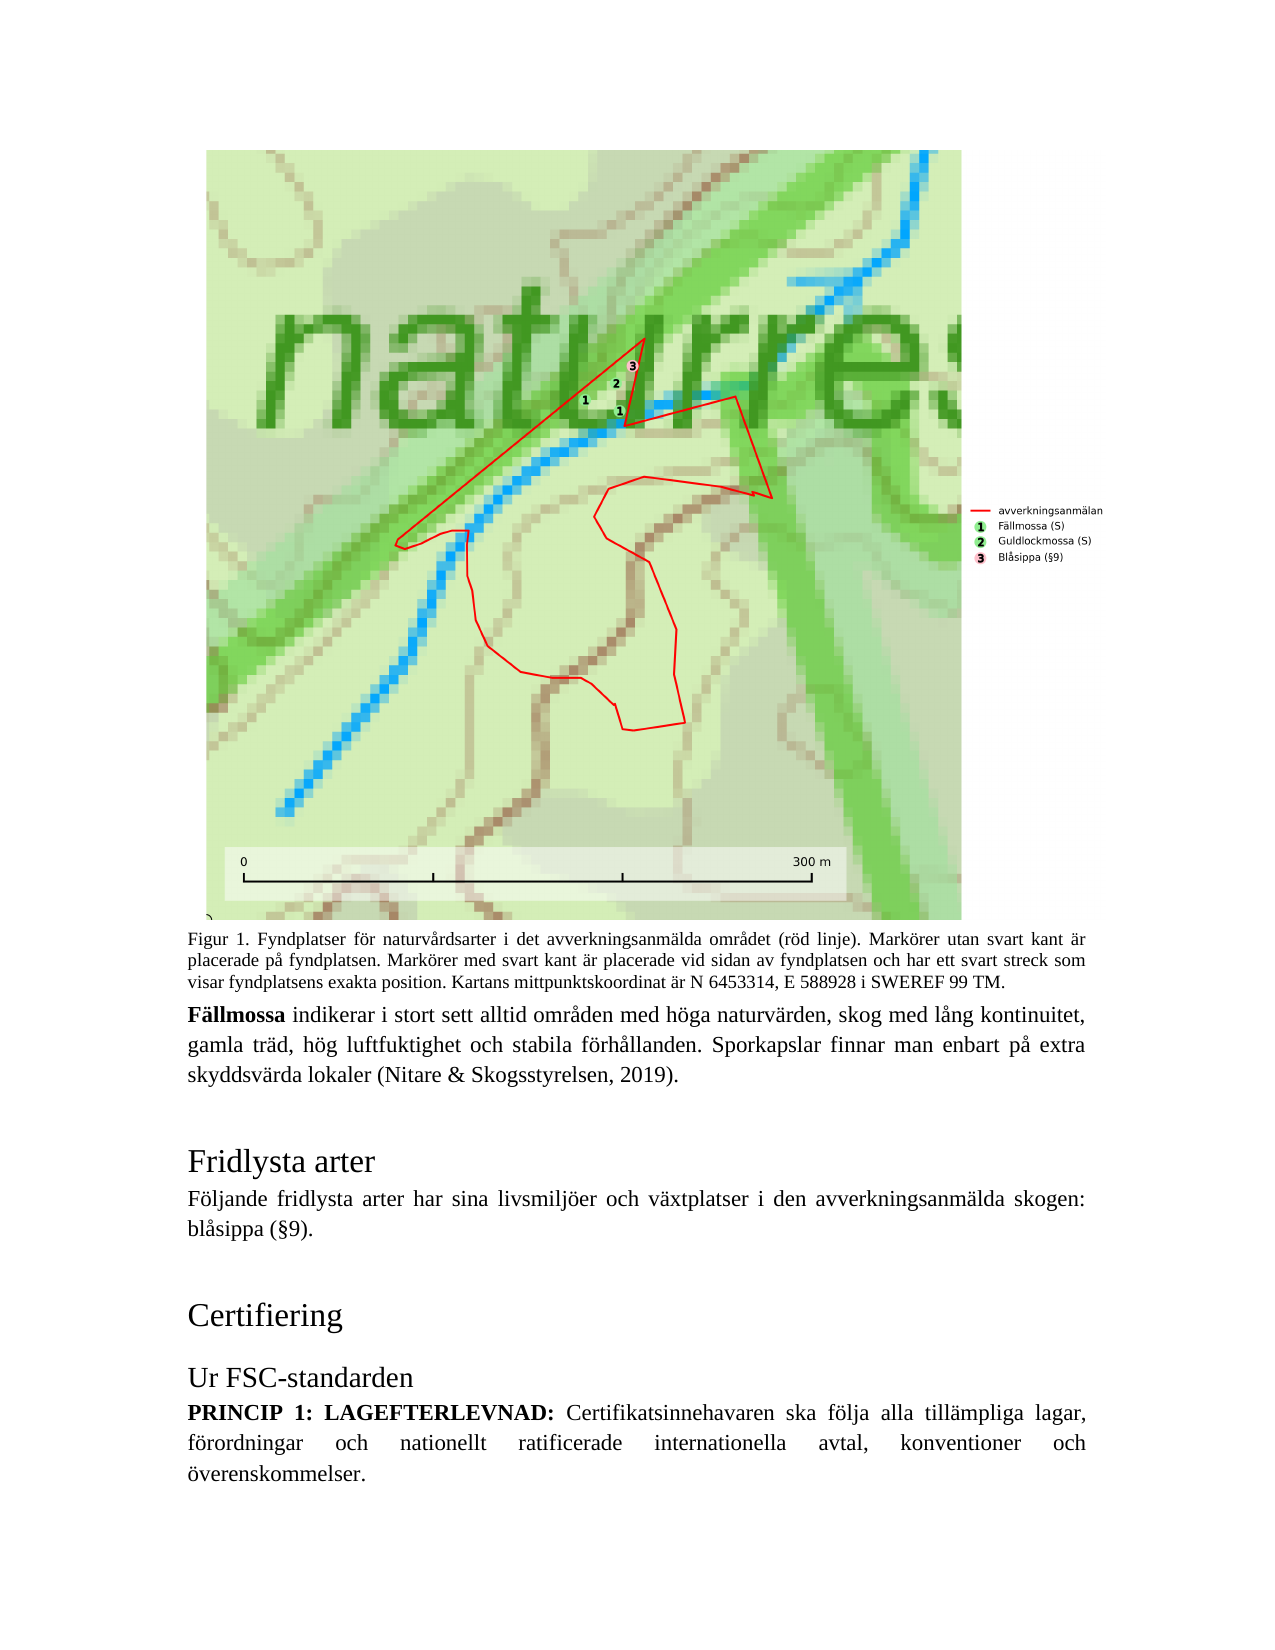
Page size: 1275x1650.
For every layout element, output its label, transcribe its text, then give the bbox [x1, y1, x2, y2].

text Följande fridlysta arter har sina livsmiljöer och växtplatser i den avverkningsanmälda skogen: blåsippa (§9). [187, 1185, 1087, 1242]
text Fällmossa indikerar i stort sett alltid områden med höga naturvärden, skog med lång kontinuitet, gamla träd, hög luftfuktighet och stabila förhållanden. Sporkapslar finnar man enbart på extra skyddsvärda lokaler (Nitare & Skogsstyrelsen, 2019). [187, 1001, 1087, 1087]
picture [206, 150, 1107, 920]
text Figur 1. Fyndplatser för naturvårdsarter i det avverkningsanmälda området (röd linje). Markörer utan svart kant är placerade på fyndplatsen. Markörer med svart kant är placerade vid sidan av fyndplatsen och har ett svart streck som visar fyndplatsens exakta position. Kartans mittpunktskoordinat är N 6453314, E 588928 i SWEREF 99 TM. [187, 928, 1087, 992]
text PRINCIP 1: LAGEFTERLEVNAD: Certifikatsinnehavaren ska följa alla tillämpliga lagar, förordningar och nationellt ratificerade internationella avtal, konventioner och överenskommelser. [187, 1399, 1087, 1486]
subtitle Ur FSC-standarden [187, 1361, 1087, 1394]
subtitle Fridlysta arter [187, 1141, 1087, 1179]
subtitle Certifiering [187, 1296, 1087, 1334]
